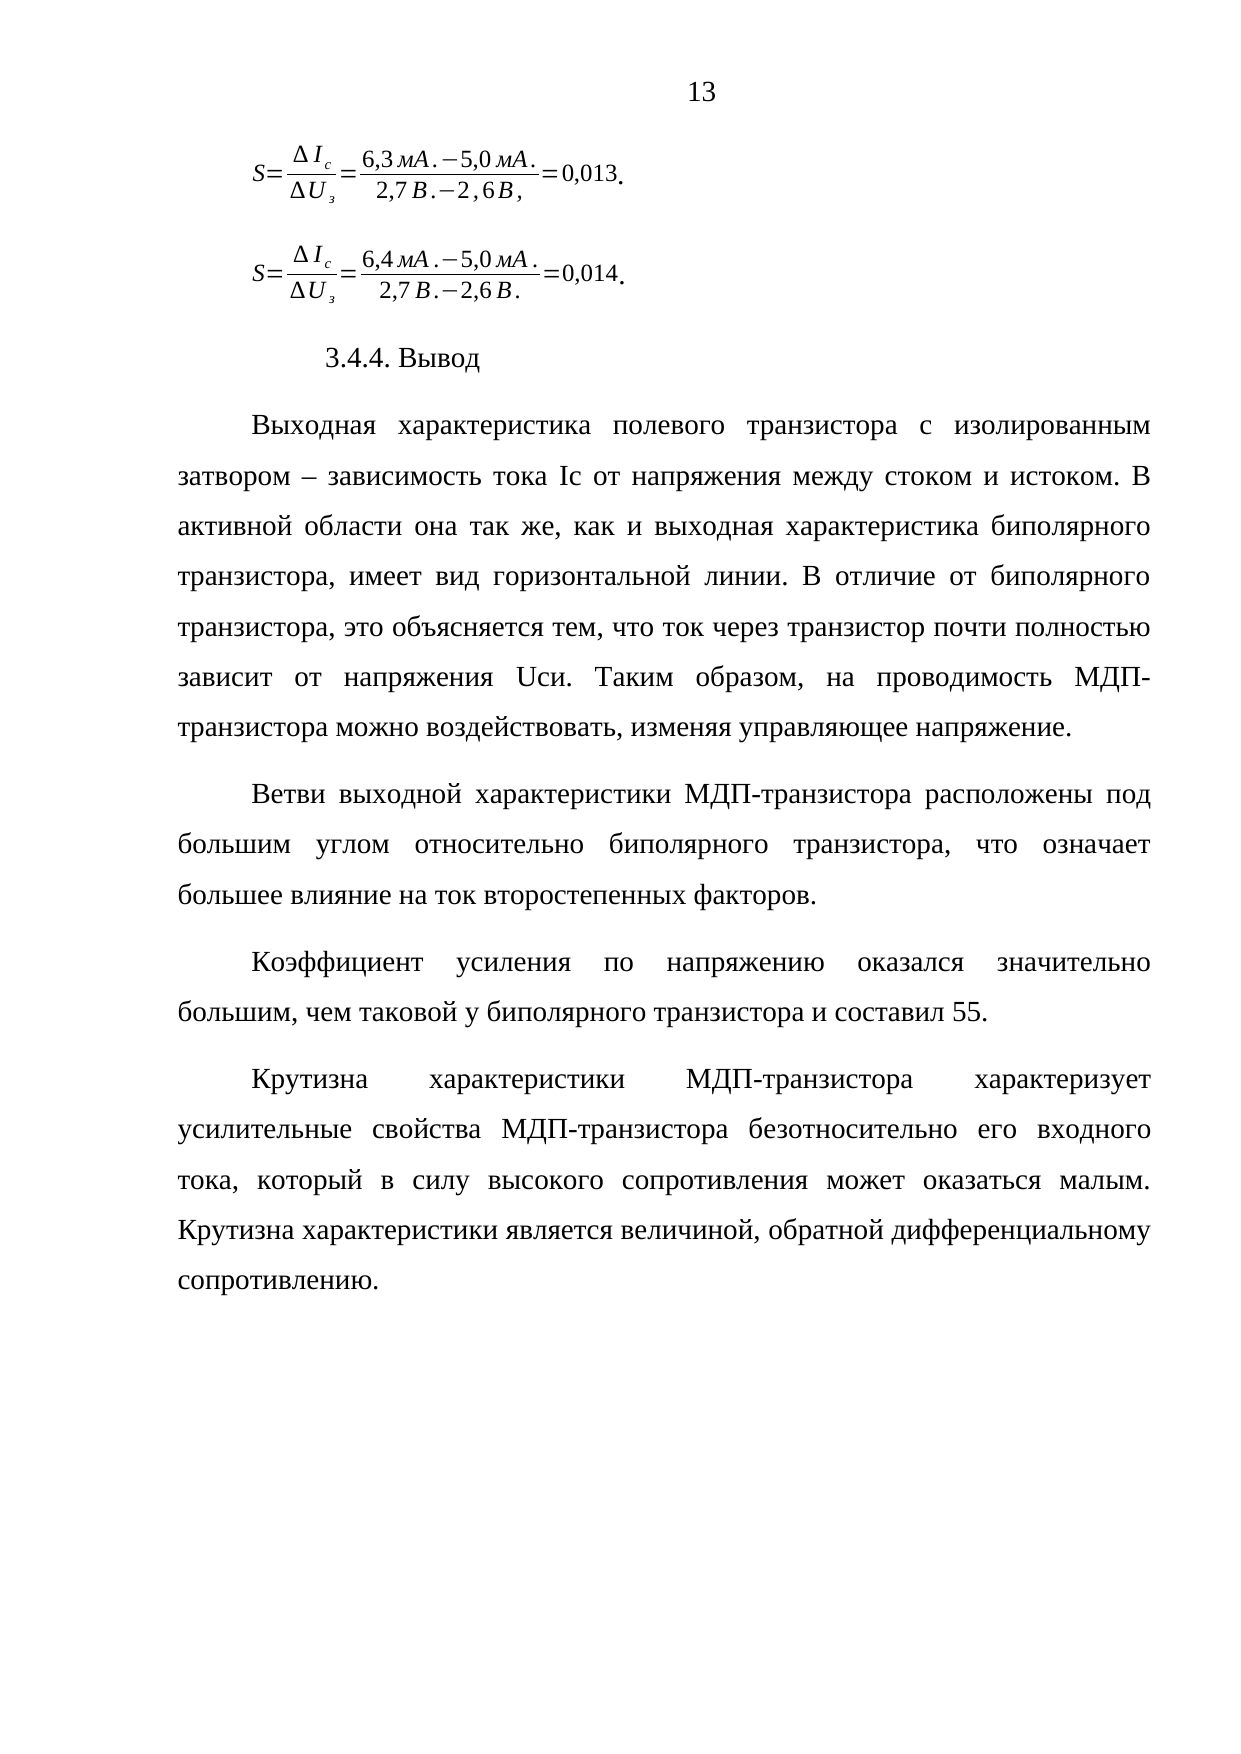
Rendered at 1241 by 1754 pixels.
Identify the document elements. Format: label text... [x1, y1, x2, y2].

text Ветви выходной характеристики МДП-транзистора расположены под большим углом относительно биполярного транзистора, что означает большее влияние на ток второстепенных факторов. [177, 776, 1152, 911]
subtitle Вывод [251, 341, 1152, 374]
text . [177, 241, 1152, 307]
text Крутизна характеристики МДП-транзистора характеризует усилительные свойства МДП-транзистора безотносительно его входного тока, который в силу высокого сопротивления может оказаться малым. Крутизна характеристики является величиной, обратной дифференциальному сопротивлению. [177, 1061, 1152, 1296]
text Коэффициент усиления по напряжению оказался значительно большим, чем таковой у биполярного транзистора и составил 55. [177, 944, 1152, 1028]
text Выходная характеристика полевого транзистора с изолированным затвором – зависимость тока Ic от напряжения между стоком и истоком. В активной области она так же, как и выходная характеристика биполярного транзистора, имеет вид горизонтальной линии. В отличие от биполярного транзистора, это объясняется тем, что ток через транзистор почти полностью зависит от напряжения Uси. Таким образом, на проводимость МДП-транзистора можно воздействовать, изменяя управляющее напряжение. [177, 407, 1152, 743]
text . [177, 141, 1152, 207]
